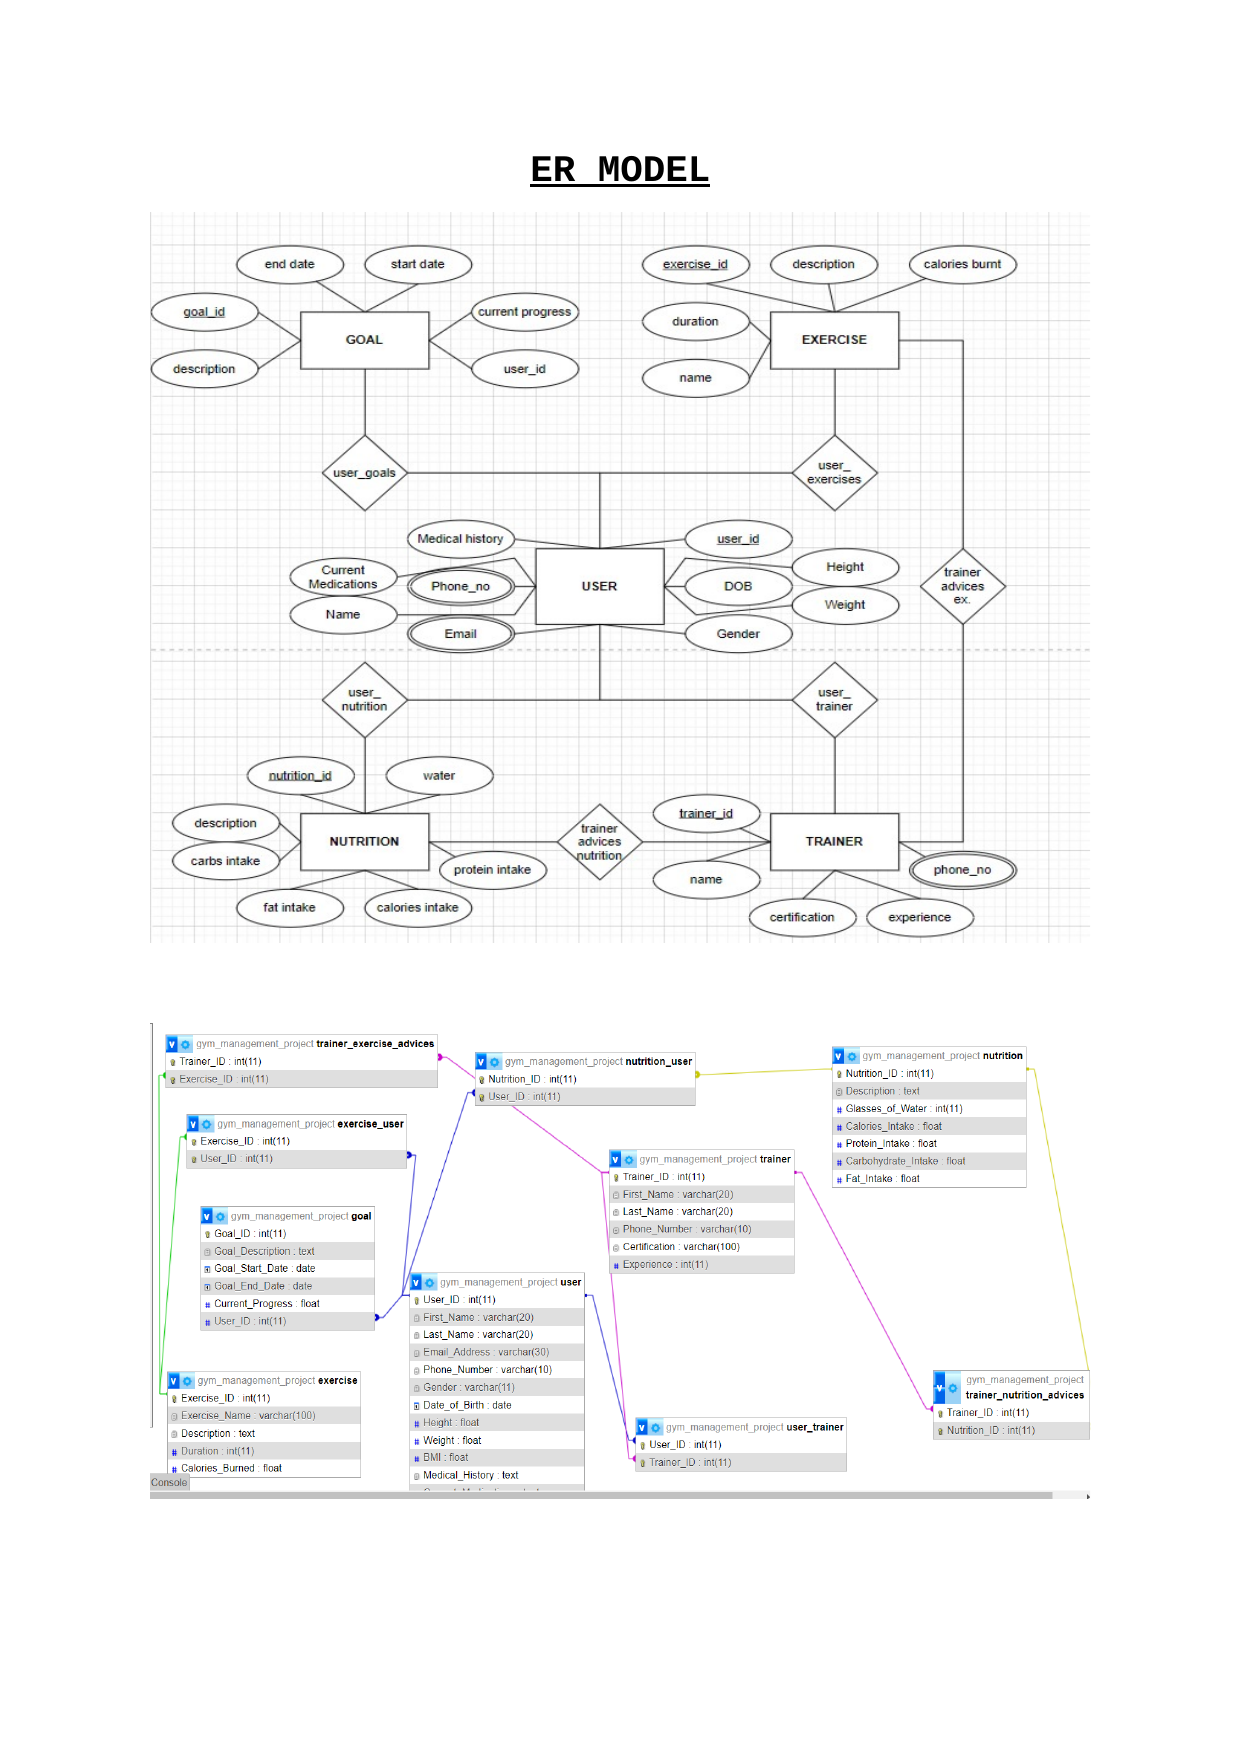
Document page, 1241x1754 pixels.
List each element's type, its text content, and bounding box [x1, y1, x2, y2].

picture [150, 212, 1091, 943]
picture [150, 1023, 1091, 1499]
text ER MODEL [150, 150, 1090, 192]
